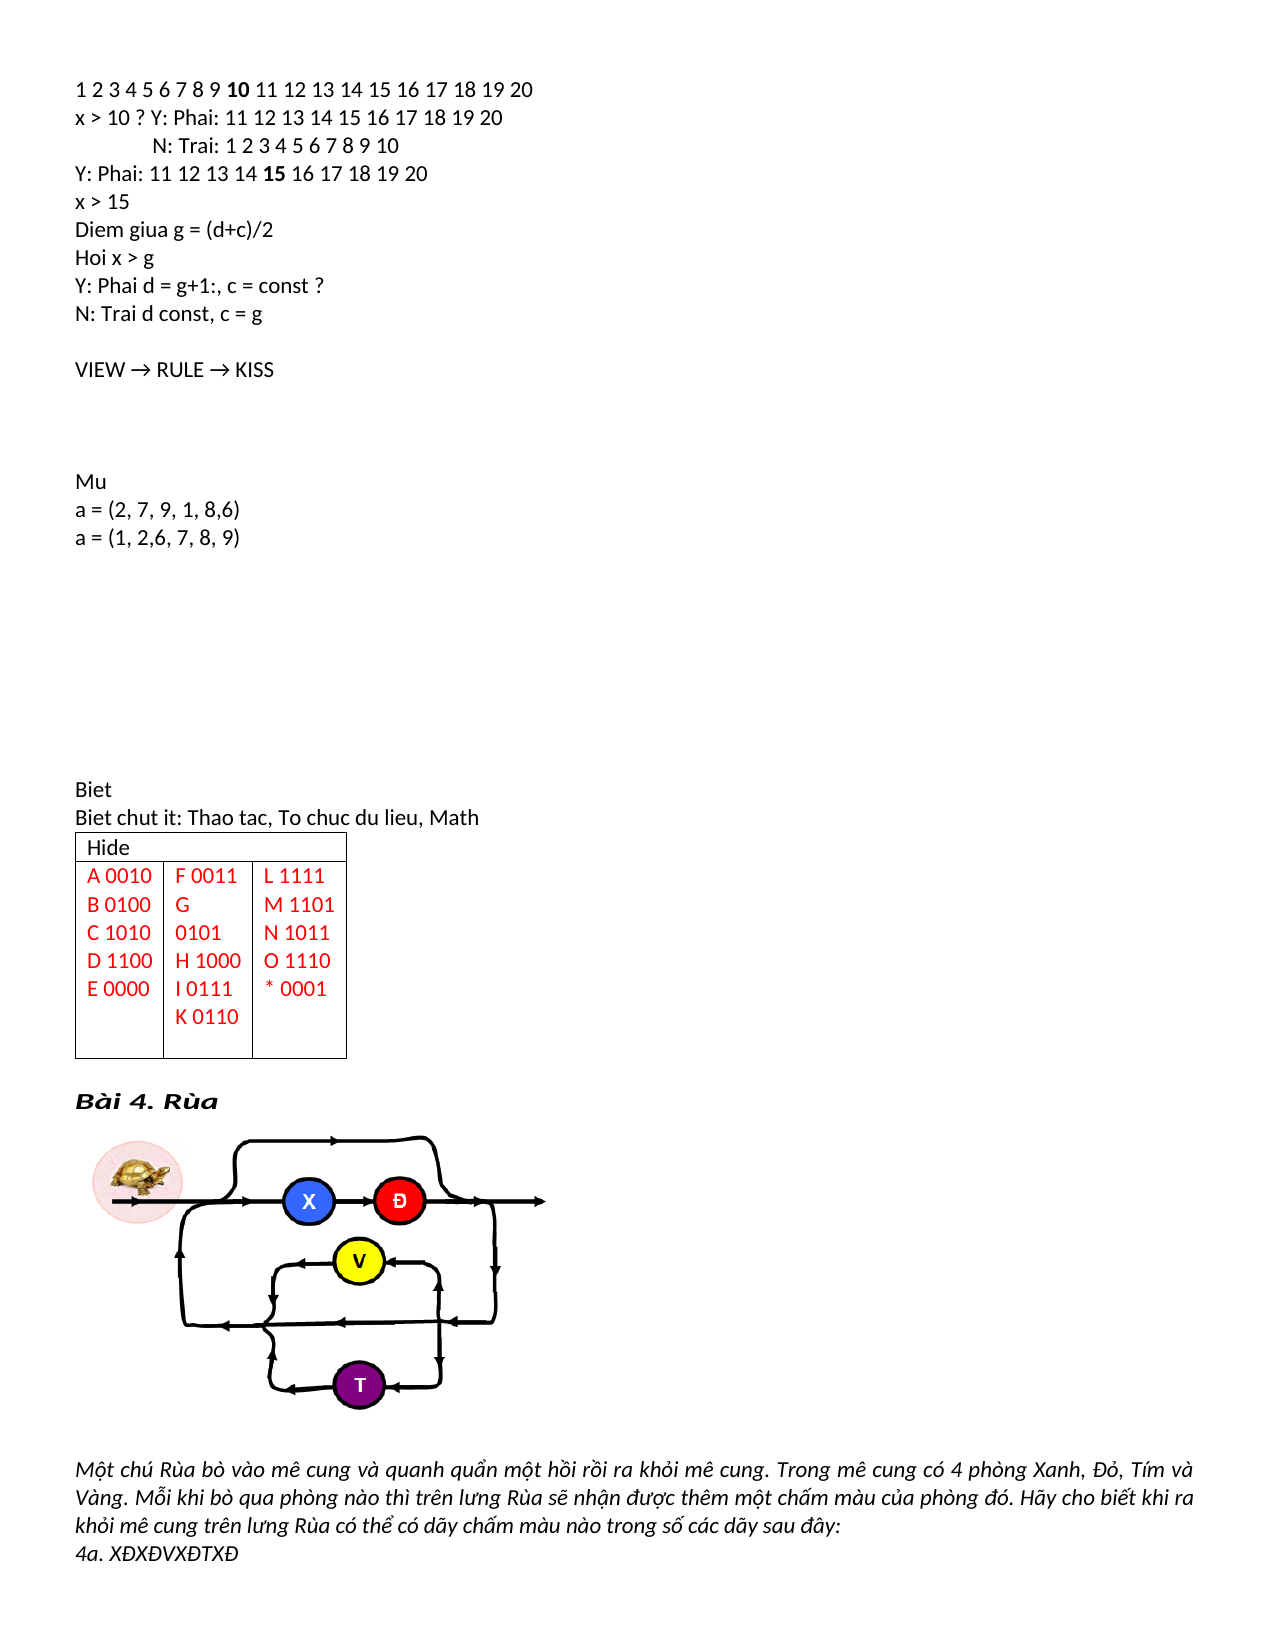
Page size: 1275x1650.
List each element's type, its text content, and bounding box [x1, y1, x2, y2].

table_header Hide [76, 833, 346, 861]
text Biet chut it: Thao tac, To chuc du lieu, Math [75, 803, 1200, 832]
picture [75, 1115, 621, 1427]
text a = (2, 7, 9, 1, 8,6) [75, 495, 1200, 523]
text Một chú Rùa bò vào mê cung và quanh quẩn một hồi rồi ra khỏi mê cung. Trong mê cung có 4 phòng Xanh, Đỏ, Tím và Vàng. Mỗi khi bò qua phòng nào thì trên lưng Rùa sẽ nhận được thêm một chấm màu của phòng đó. Hãy cho biết khi ra khỏi mê cung trên lưng Rùa có thể có dãy chấm màu nào trong số các dãy sau đây: [75, 1455, 1200, 1539]
text x > 15 [75, 187, 1200, 215]
text Y: Phai d = g+1:, c = const ? [75, 271, 1200, 299]
text 1 2 3 4 5 6 7 8 9 10 11 12 13 14 15 16 17 18 19 20 [75, 75, 1200, 103]
text a = (1, 2,6, 7, 8, 9) [75, 523, 1200, 551]
table_cell L 1111 M 1101 N 1011 O 1110 * 0001 [253, 862, 346, 1058]
text x > 10 ? Y: Phai: 11 12 13 14 15 16 17 18 19 20 [75, 103, 1200, 131]
table_cell F 0011 G 0101 H 1000 I 0111 K 0110 [164, 862, 252, 1058]
text 4a. XĐXĐVXĐTXĐ [75, 1539, 1200, 1567]
text Bài 4. Rùa [75, 1087, 1200, 1115]
text Biet [75, 776, 1200, 803]
text Diem giua g = (d+c)/2 [75, 215, 1200, 243]
text Hoi x > g [75, 243, 1200, 271]
text N: Trai d const, c = g [75, 299, 1200, 327]
table_cell A 0010 B 0100 C 1010 D 1100 E 0000 [76, 862, 163, 1058]
text Y: Phai: 11 12 13 14 15 16 17 18 19 20 [75, 159, 1200, 187]
text Mu [75, 467, 1200, 495]
text VIEW → RULE → KISS [75, 355, 1200, 383]
text N: Trai: 1 2 3 4 5 6 7 8 9 10 [75, 131, 1200, 159]
